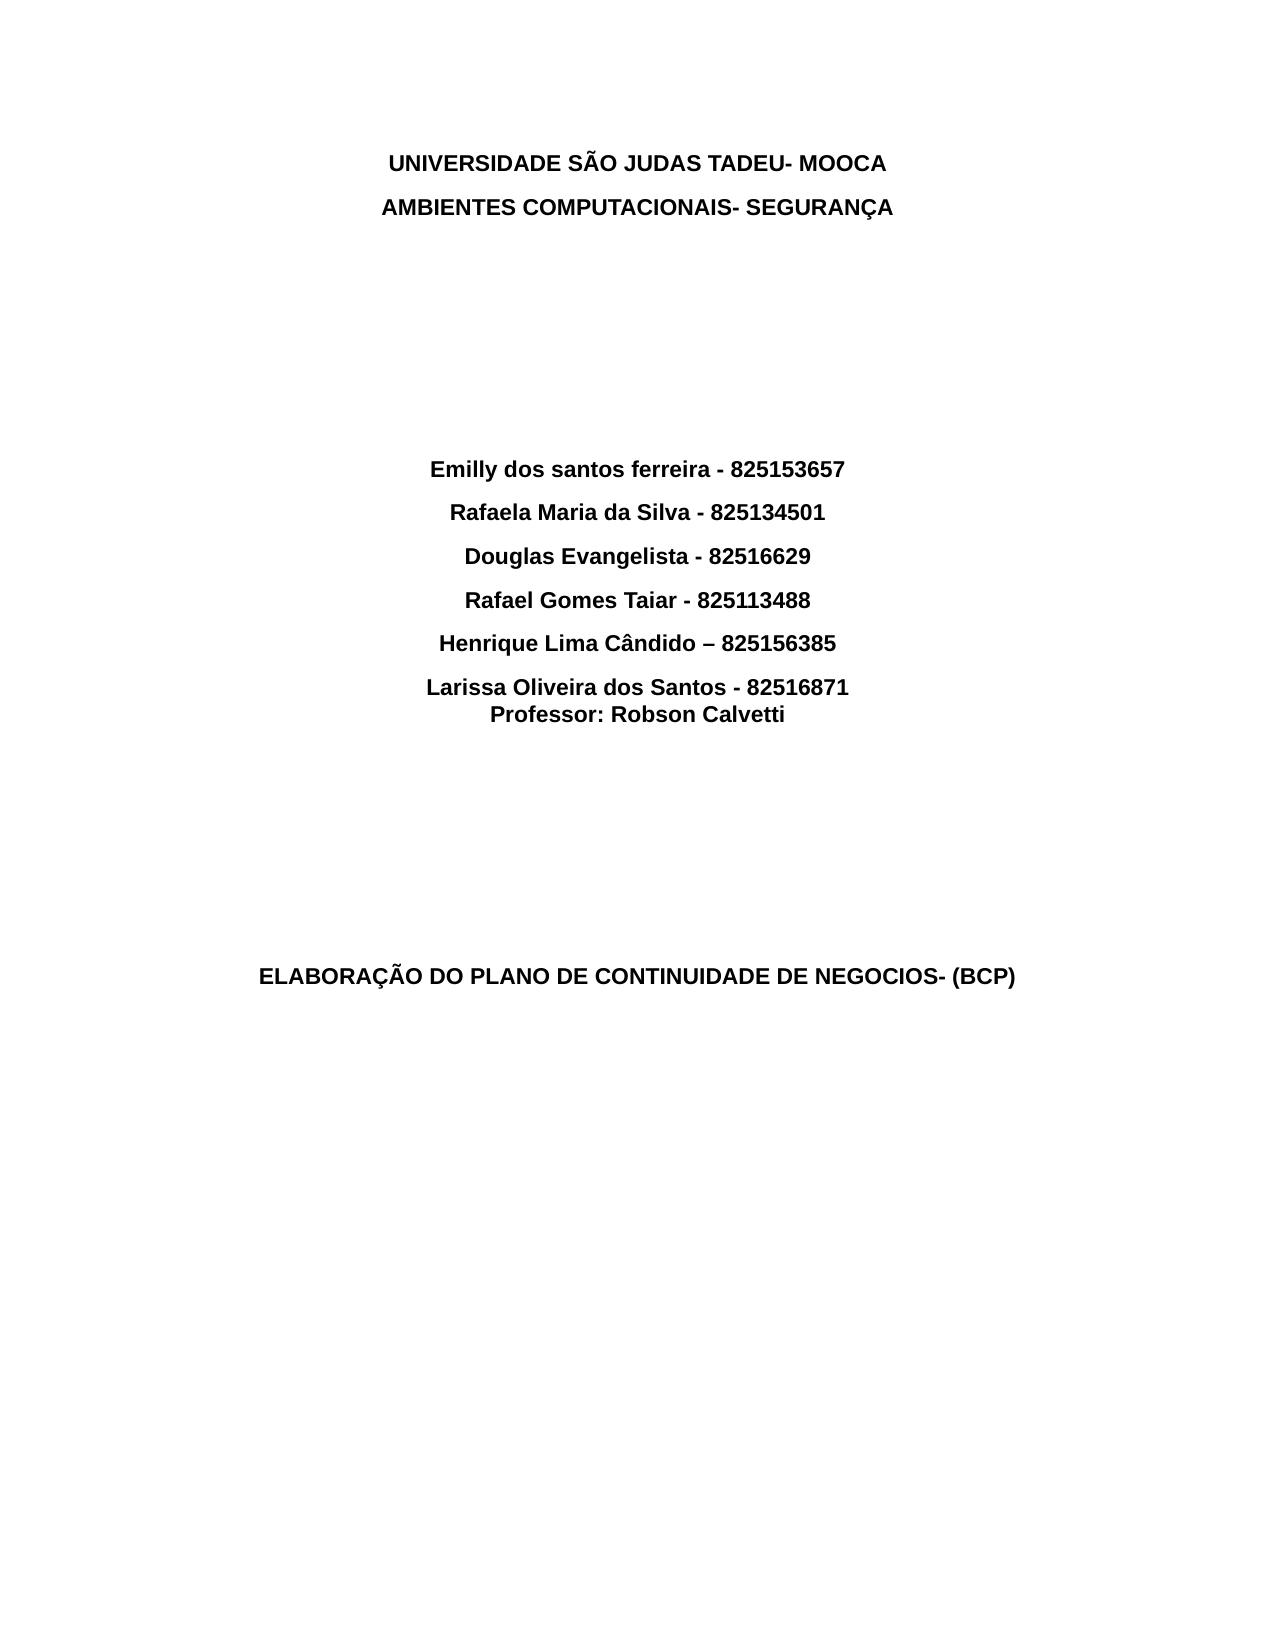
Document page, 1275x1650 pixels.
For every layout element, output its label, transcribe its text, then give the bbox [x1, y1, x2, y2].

text AMBIENTES COMPUTACIONAIS- SEGURANÇA [150, 194, 1125, 221]
text Emilly dos santos ferreira - 825153657 [150, 456, 1125, 482]
text Rafaela Maria da Silva - 825134501 [150, 499, 1125, 526]
text Henrique Lima Cândido – 825156385 [150, 630, 1125, 657]
text Rafael Gomes Taiar - 825113488 [150, 586, 1125, 613]
text ELABORAÇÃO DO PLANO DE CONTINUIDADE DE NEGOCIOS- (BCP) [150, 963, 1125, 989]
text Douglas Evangelista - 82516629 [150, 543, 1125, 570]
text Larissa Oliveira dos Santos - 82516871 Professor: Robson Calvetti [150, 674, 1125, 728]
text UNIVERSIDADE SÃO JUDAS TADEU- MOOCA [150, 150, 1125, 177]
